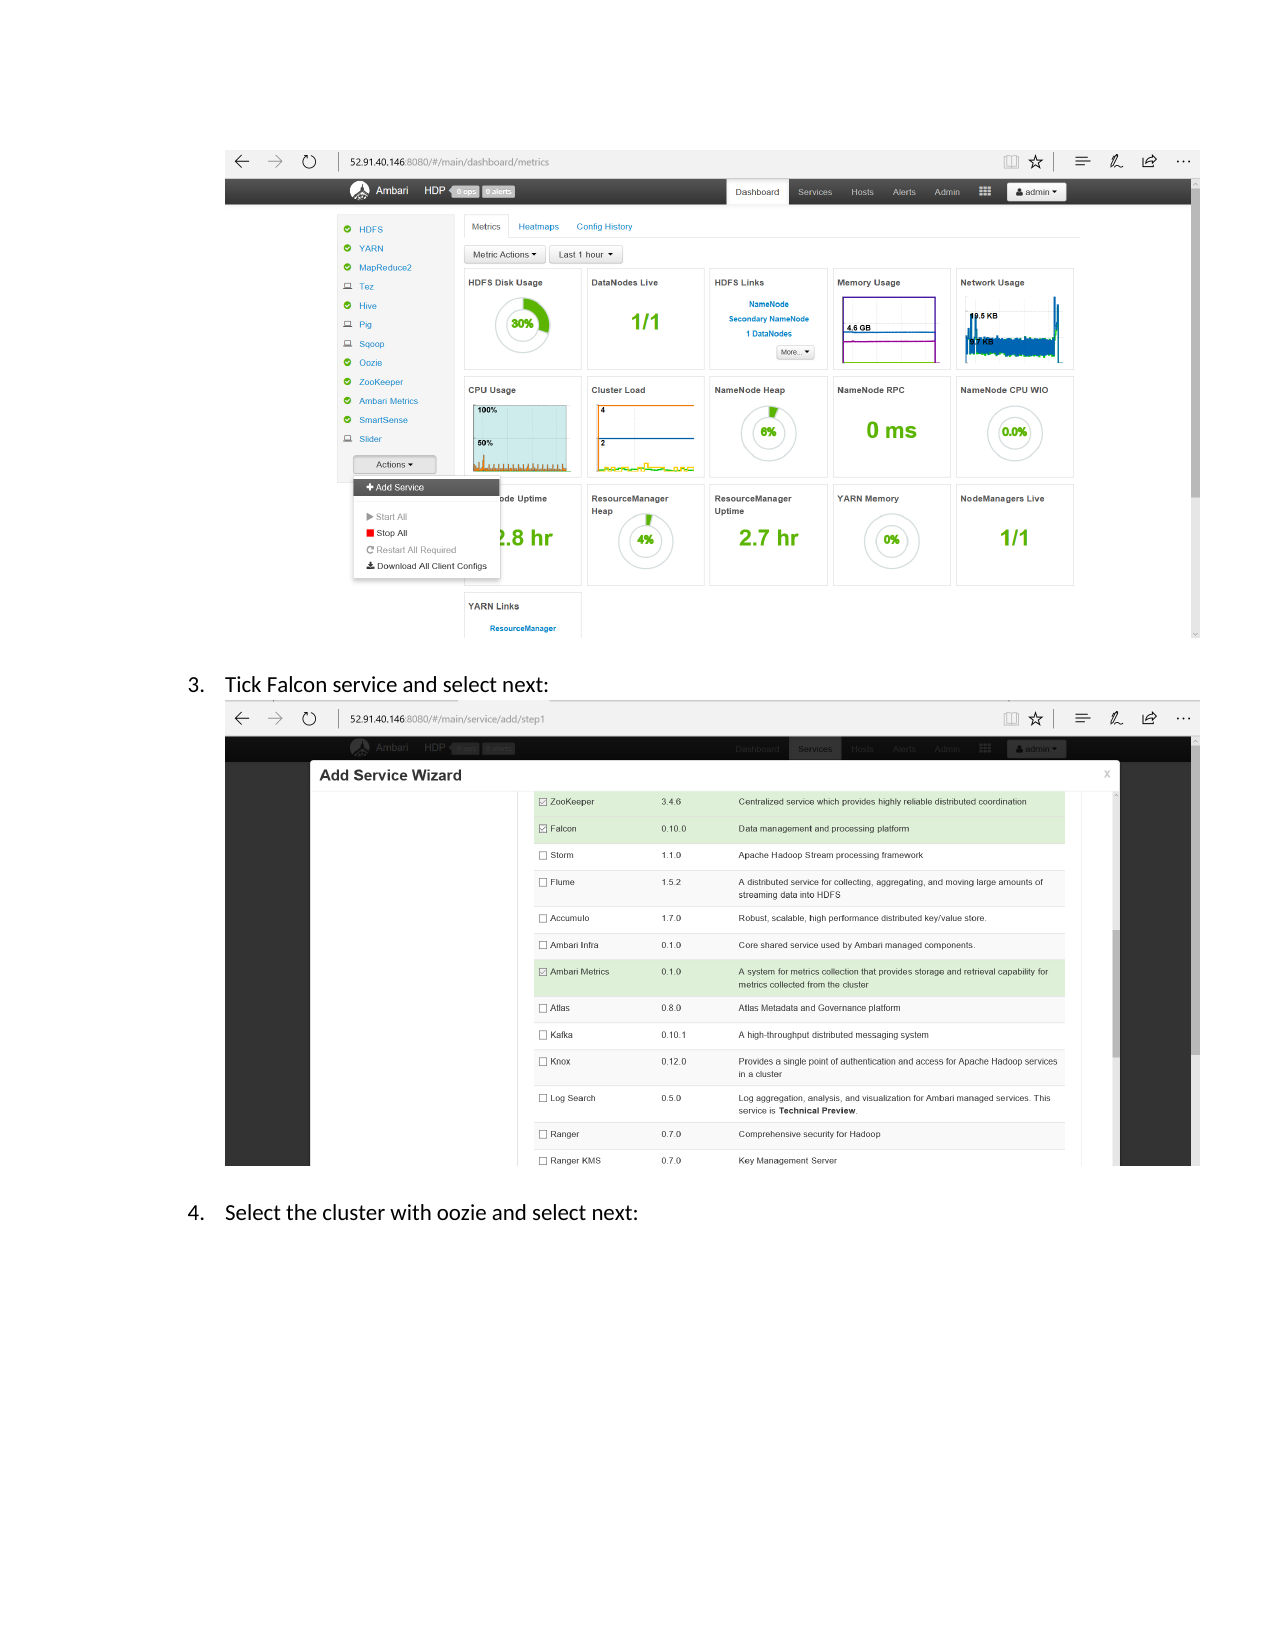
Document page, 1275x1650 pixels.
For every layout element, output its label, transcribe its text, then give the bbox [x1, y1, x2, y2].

list Tick Falcon service and select next: [187, 670, 1125, 698]
picture [225, 150, 1200, 638]
picture [225, 700, 1200, 1166]
list Select the cluster with oozie and select next: [187, 1198, 1125, 1226]
